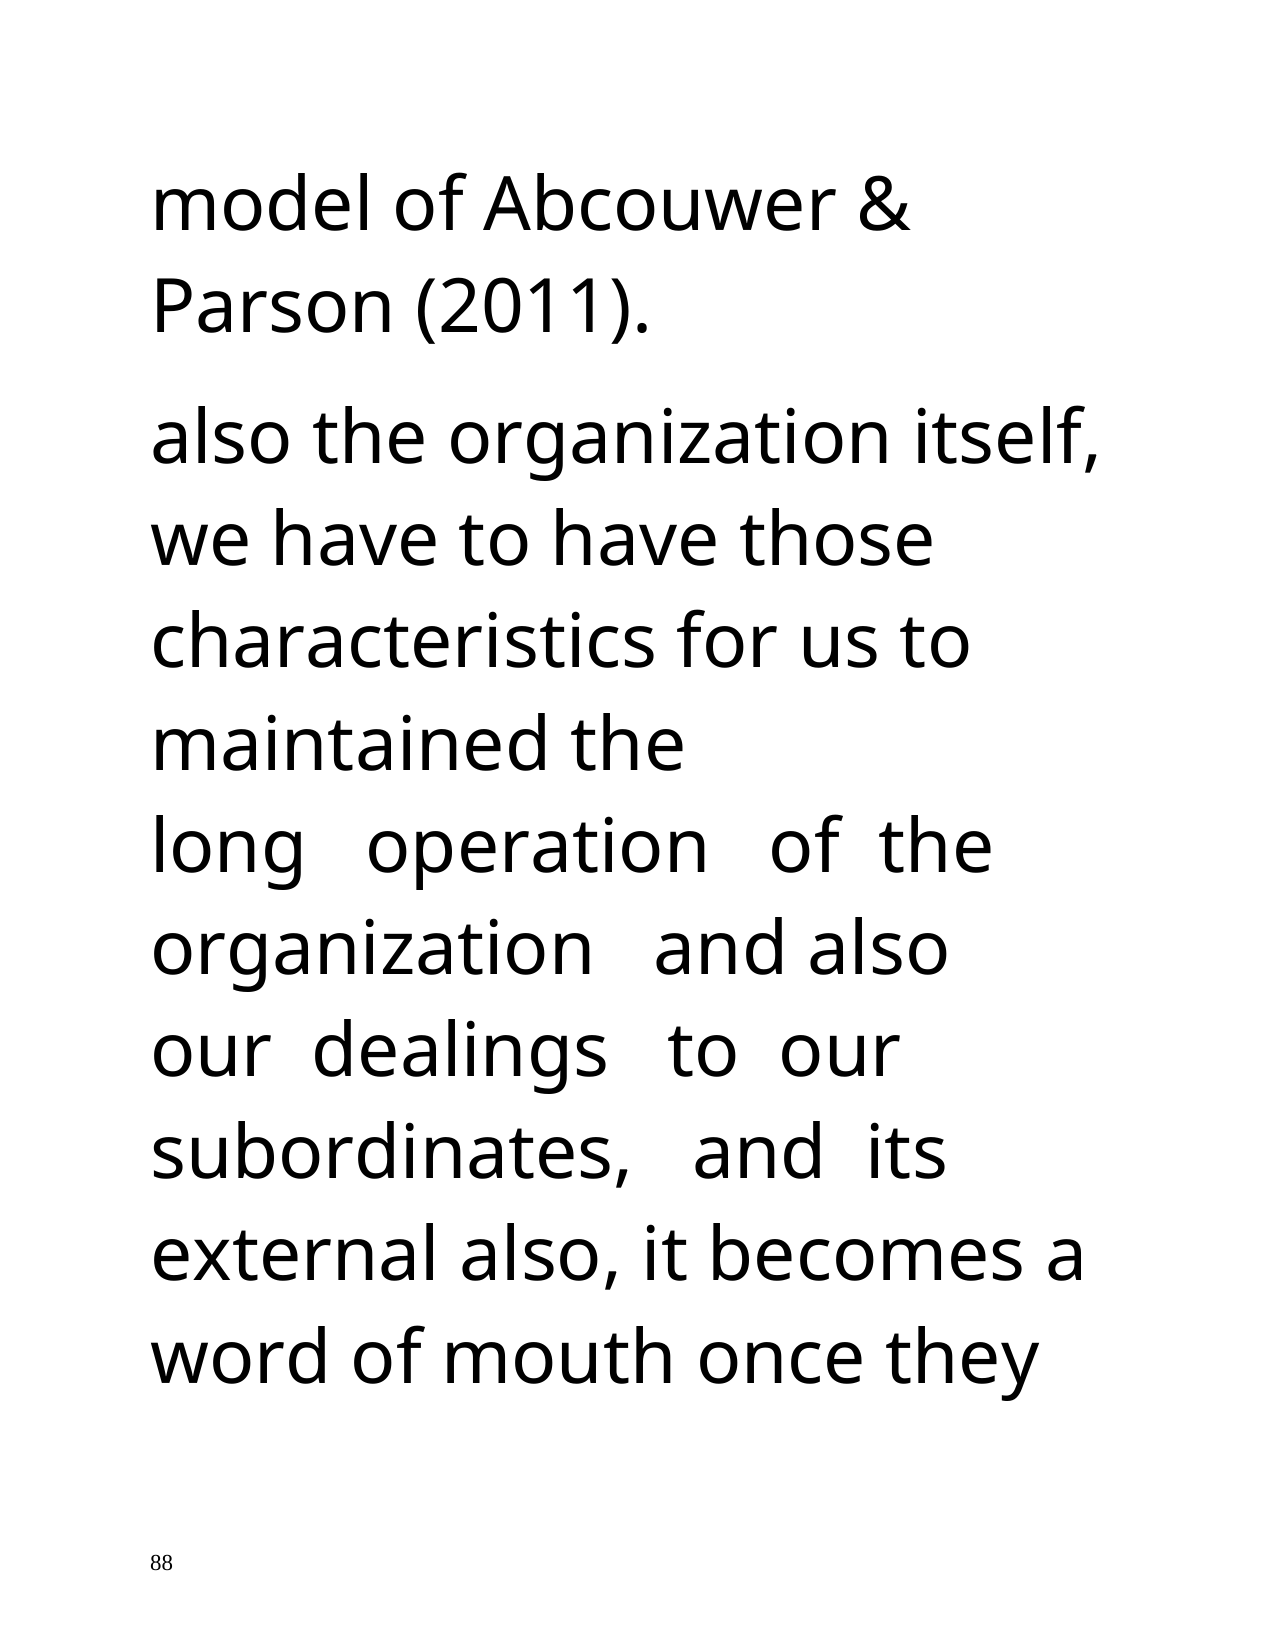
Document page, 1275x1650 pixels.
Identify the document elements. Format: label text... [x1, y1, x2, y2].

text also the organization itself, we have to have those characteristics for us to maintained the [150, 383, 1125, 792]
text model of Abcouwer & Parson (2011). [150, 150, 1125, 354]
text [150, 1201, 1125, 1405]
text long operation of the organization and also our dealings to our subordinates, and its [150, 792, 1125, 1201]
